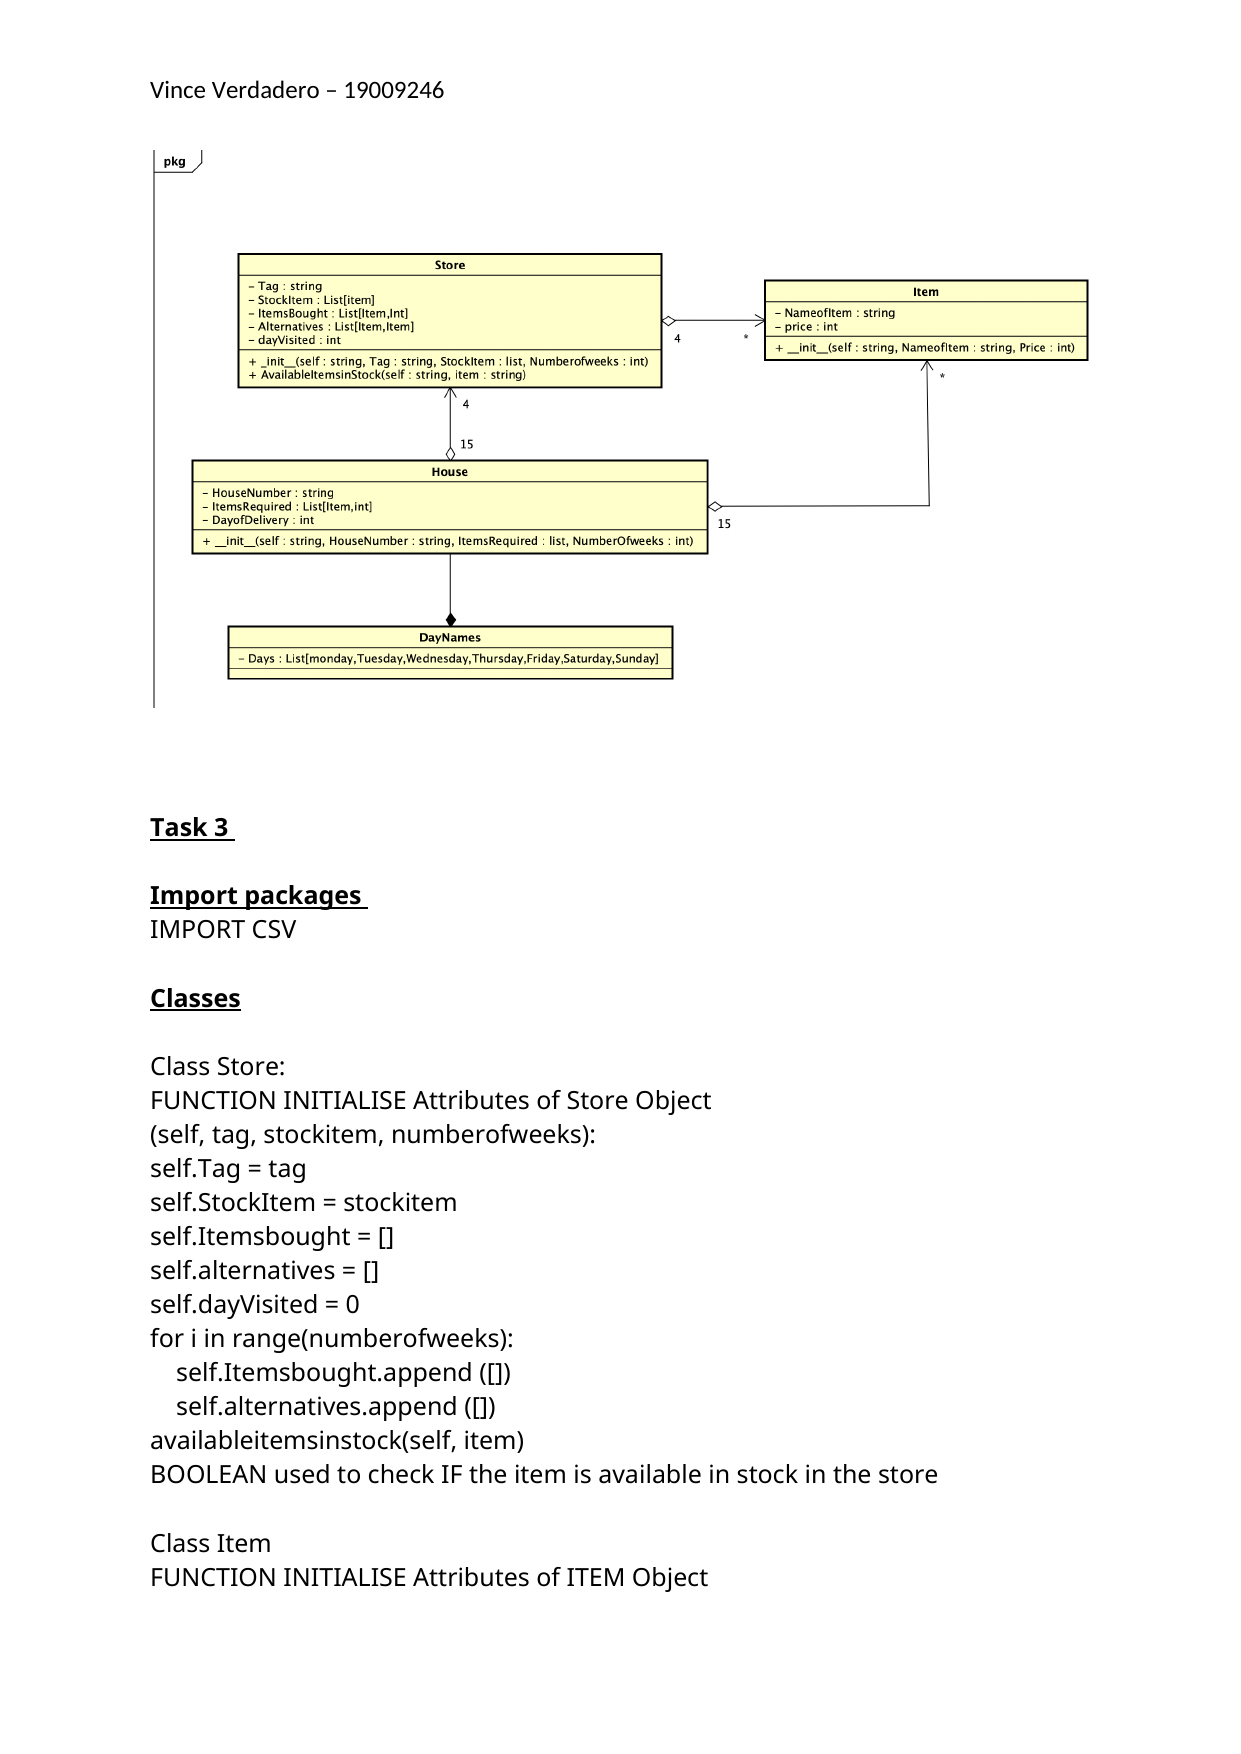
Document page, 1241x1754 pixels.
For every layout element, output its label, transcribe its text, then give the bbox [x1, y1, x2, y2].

text Class Item [150, 1525, 1090, 1559]
text for i in range(numberofweeks): self.Itemsbought.append ([]) self.alternatives.append ([]) [150, 1321, 1090, 1423]
text availableitemsinstock(self, item) [150, 1423, 1090, 1457]
text Task 3 [150, 810, 1090, 844]
text self.dayVisited = 0 [150, 1287, 1090, 1321]
text (self, tag, stockitem, numberofweeks): [150, 1116, 1090, 1151]
picture [150, 150, 1090, 708]
text FUNCTION INITIALISE Attributes of ITEM Object [150, 1559, 1090, 1593]
text Import packages [150, 878, 1090, 912]
text IMPORT CSV [150, 912, 1090, 946]
text Classes [150, 980, 1090, 1014]
text FUNCTION INITIALISE Attributes of Store Object [150, 1082, 1090, 1116]
text BOOLEAN used to check IF the item is available in stock in the store [150, 1457, 1090, 1491]
text Class Store: [150, 1048, 1090, 1082]
text self.Tag = tag self.StockItem = stockitem self.Itemsbought = [] self.alternatives = [] [150, 1151, 1090, 1287]
